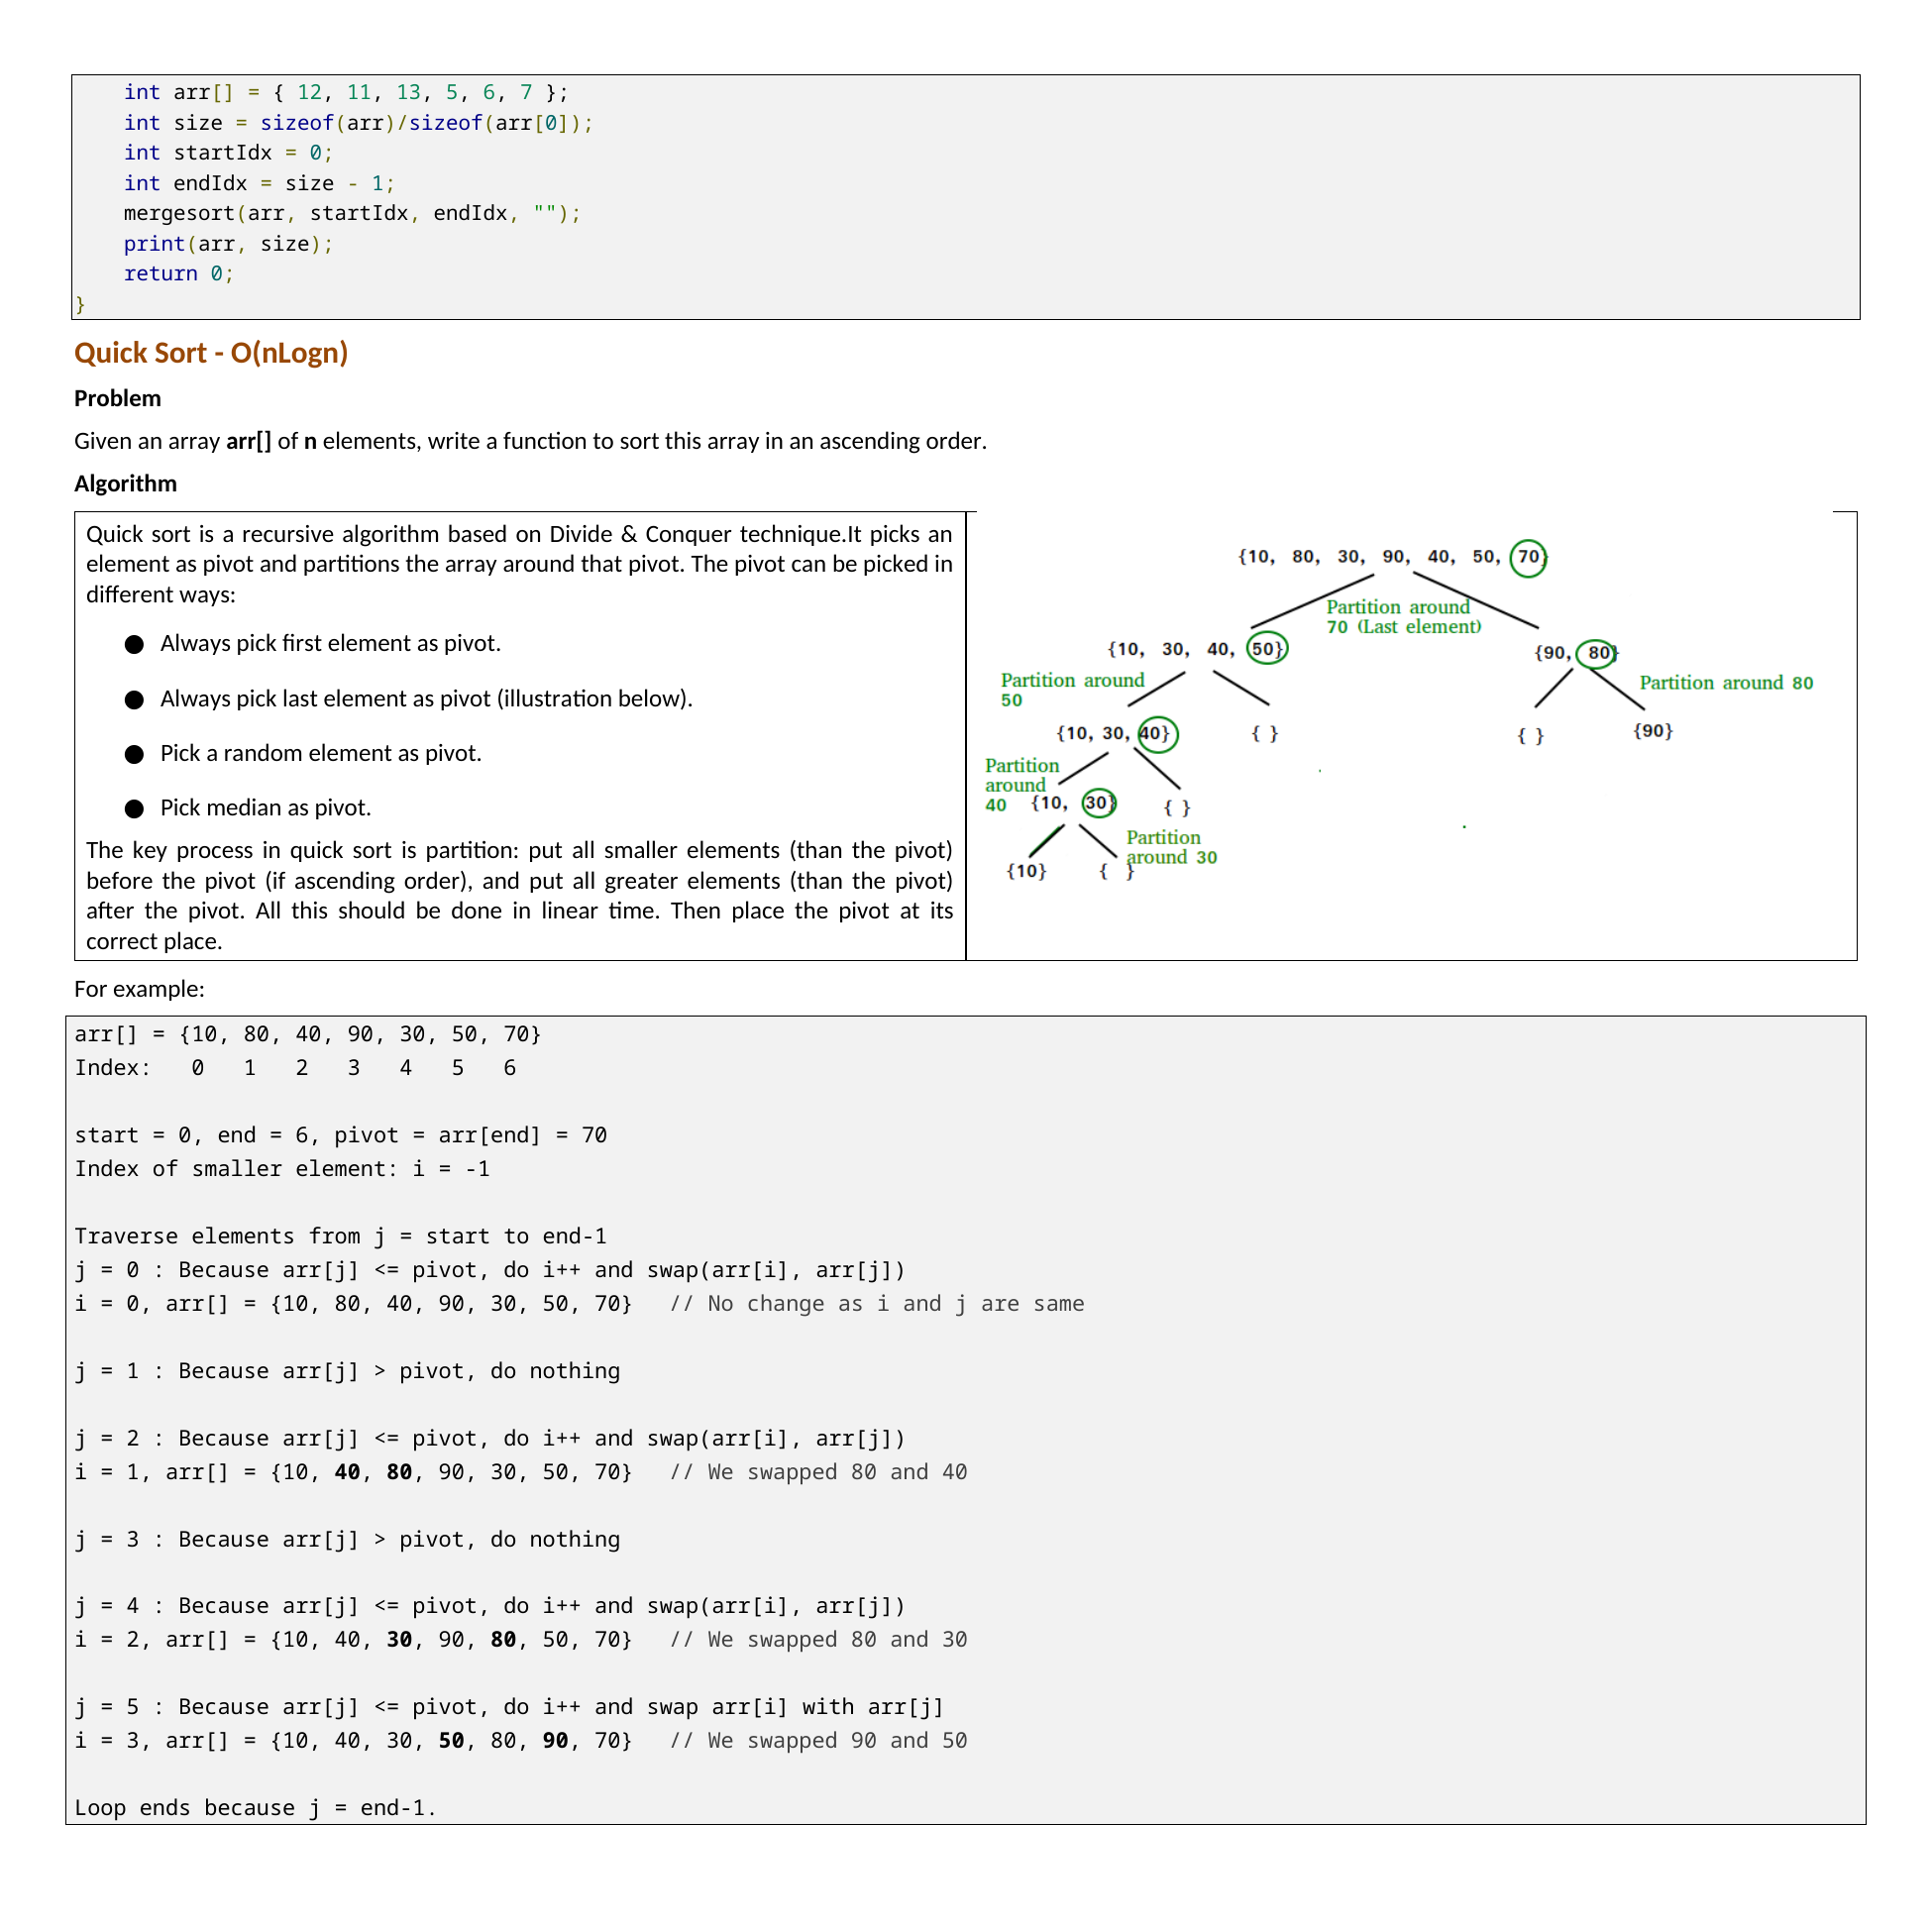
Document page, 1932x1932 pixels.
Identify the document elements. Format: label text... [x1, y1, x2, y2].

table_header Quick sort is a recursive algorithm based on Divide & Conquer technique.It picks an element as pivot and partitions the array around that pivot. The pivot can be picked in different ways: Always pick first element as pivot. Always pick last element as pivot (illustration below). Pick a random element as pivot. Pick median as pivot. The key process in quick sort is partition: put all smaller elements (than the pivot) before the pivot (if ascending order), and put all greater elements (than the pivot) after the pivot. All this should be done in linear time. Then place the pivot at its correct place. [75, 512, 965, 959]
text arr[] = {10, 80, 40, 90, 30, 50, 70} [66, 1017, 1866, 1048]
text i = 2, arr[] = {10, 40, 30, 90, 80, 50, 70} // We swapped 80 and 30 [66, 1621, 1866, 1654]
text Given an array arr[] of n elements, write a function to sort this array in an ascending order. [74, 425, 1858, 456]
picture [977, 511, 1833, 892]
text int arr[] = { 12, 11, 13, 5, 6, 7 }; [72, 75, 1860, 105]
text j = 4 : Because arr[j] <= pivot, do i++ and swap(arr[i], arr[j]) [66, 1587, 1866, 1620]
text j = 5 : Because arr[j] <= pivot, do i++ and swap arr[i] with arr[j] [66, 1688, 1866, 1721]
text } [72, 286, 1860, 319]
table_header [967, 512, 1857, 959]
text int startIdx = 0; [72, 135, 1860, 165]
text print(arr, size); [72, 226, 1860, 256]
text Traverse elements from j = start to end-1 [66, 1218, 1866, 1250]
text For example: [74, 973, 1858, 1004]
text mergesort(arr, startIdx, endIdx, ""); [72, 195, 1860, 226]
text Problem [74, 382, 1858, 413]
text Index: 0 1 2 3 4 5 6 [66, 1049, 1866, 1082]
text j = 1 : Because arr[j] > pivot, do nothing [66, 1352, 1866, 1385]
text i = 3, arr[] = {10, 40, 30, 50, 80, 90, 70} // We swapped 90 and 50 [66, 1722, 1866, 1755]
subtitle Quick Sort - O(nLogn) [74, 333, 1858, 371]
text i = 0, arr[] = {10, 80, 40, 90, 30, 50, 70} // No change as i and j are same [66, 1285, 1866, 1318]
text start = 0, end = 6, pivot = arr[end] = 70 [66, 1117, 1866, 1149]
text Algorithm [74, 468, 1858, 498]
text int endIdx = size - 1; [72, 165, 1860, 195]
text i = 1, arr[] = {10, 40, 80, 90, 30, 50, 70} // We swapped 80 and 40 [66, 1453, 1866, 1485]
text int size = sizeof(arr)/sizeof(arr[0]); [72, 105, 1860, 135]
text j = 2 : Because arr[j] <= pivot, do i++ and swap(arr[i], arr[j]) [66, 1420, 1866, 1452]
text Loop ends because j = end-1. [66, 1789, 1866, 1824]
text j = 0 : Because arr[j] <= pivot, do i++ and swap(arr[i], arr[j]) [66, 1251, 1866, 1284]
text j = 3 : Because arr[j] > pivot, do nothing [66, 1520, 1866, 1553]
text return 0; [72, 256, 1860, 286]
text Index of smaller element: i = -1 [66, 1150, 1866, 1183]
